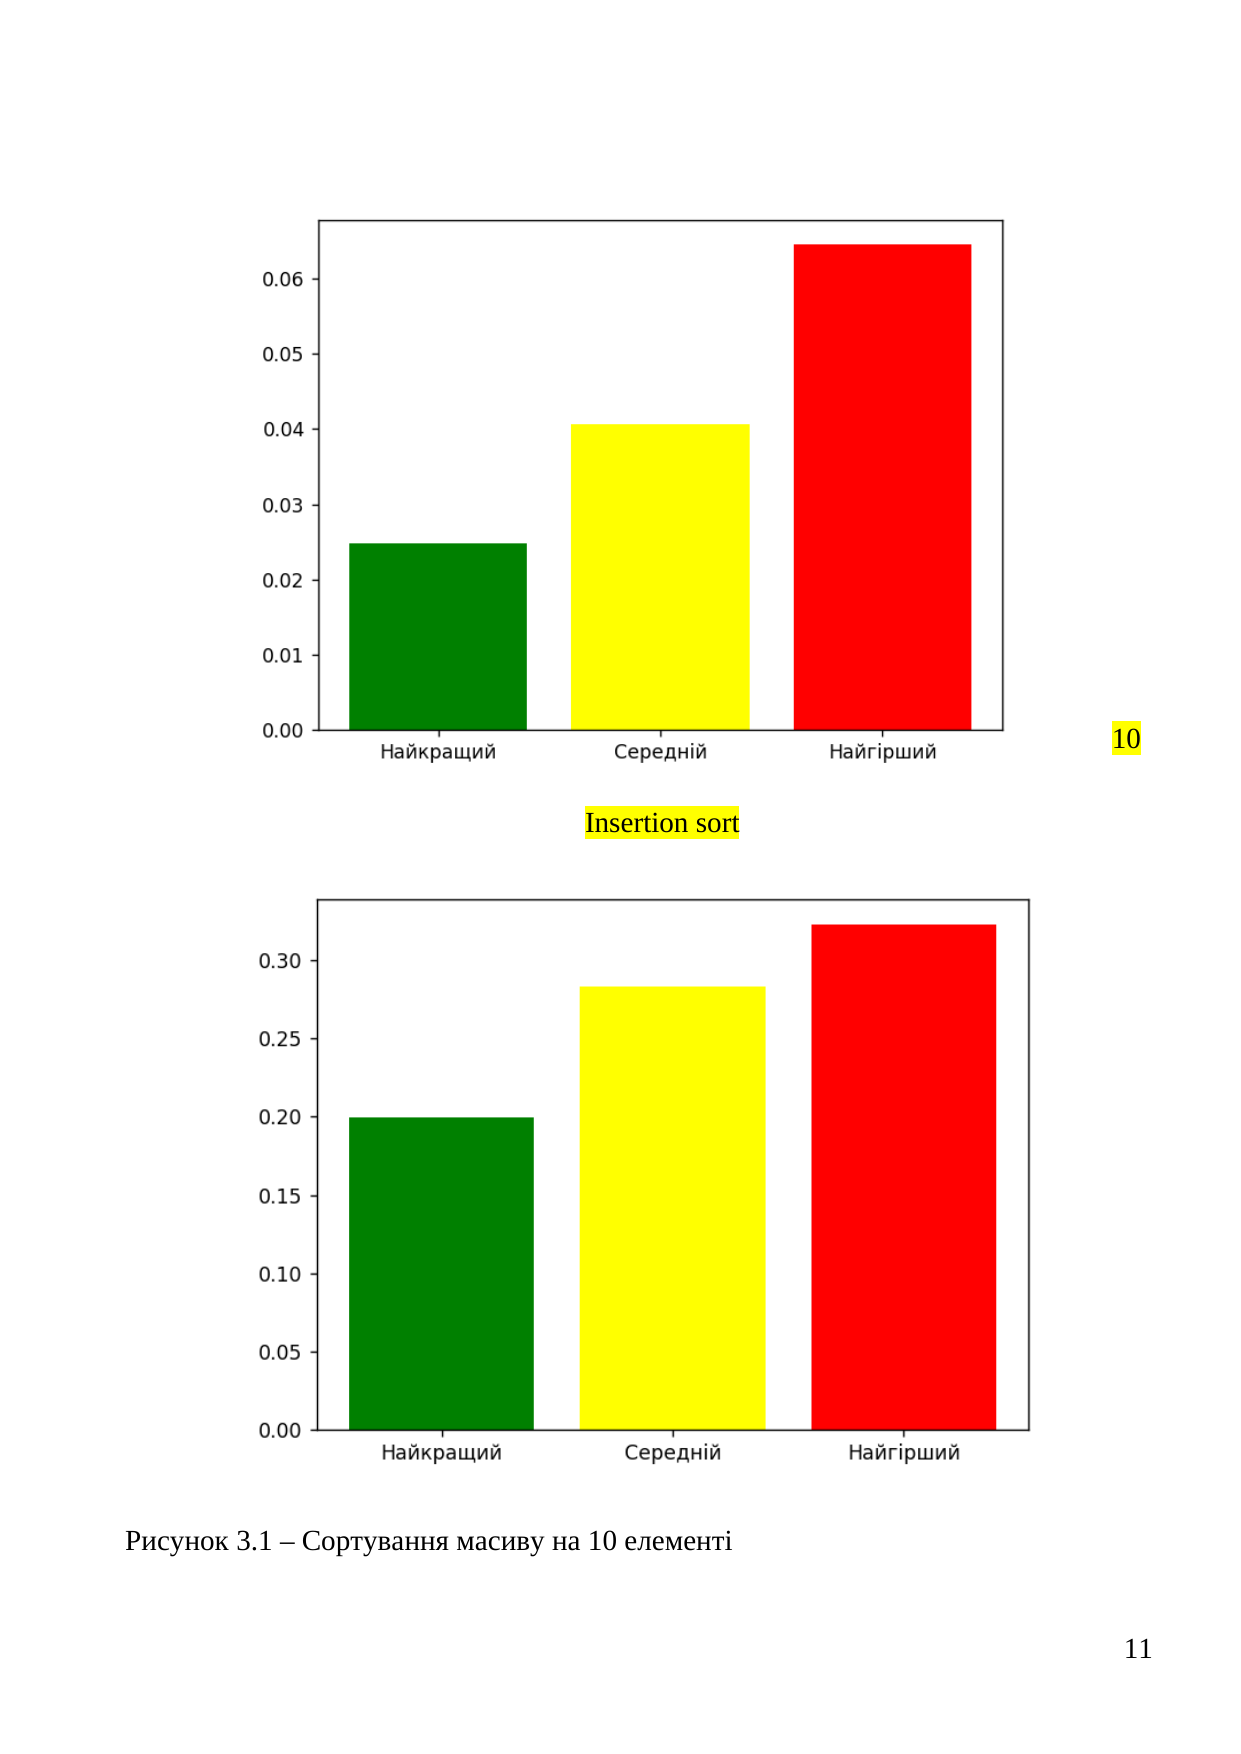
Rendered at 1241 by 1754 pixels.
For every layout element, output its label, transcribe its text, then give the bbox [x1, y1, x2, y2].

picture [239, 858, 1060, 1483]
text 10 Insertion sort [149, 721, 1176, 839]
text Рисунок 3.1 – Сортування масиву на 10 елементі [125, 1523, 998, 1557]
picture [239, 176, 1058, 783]
